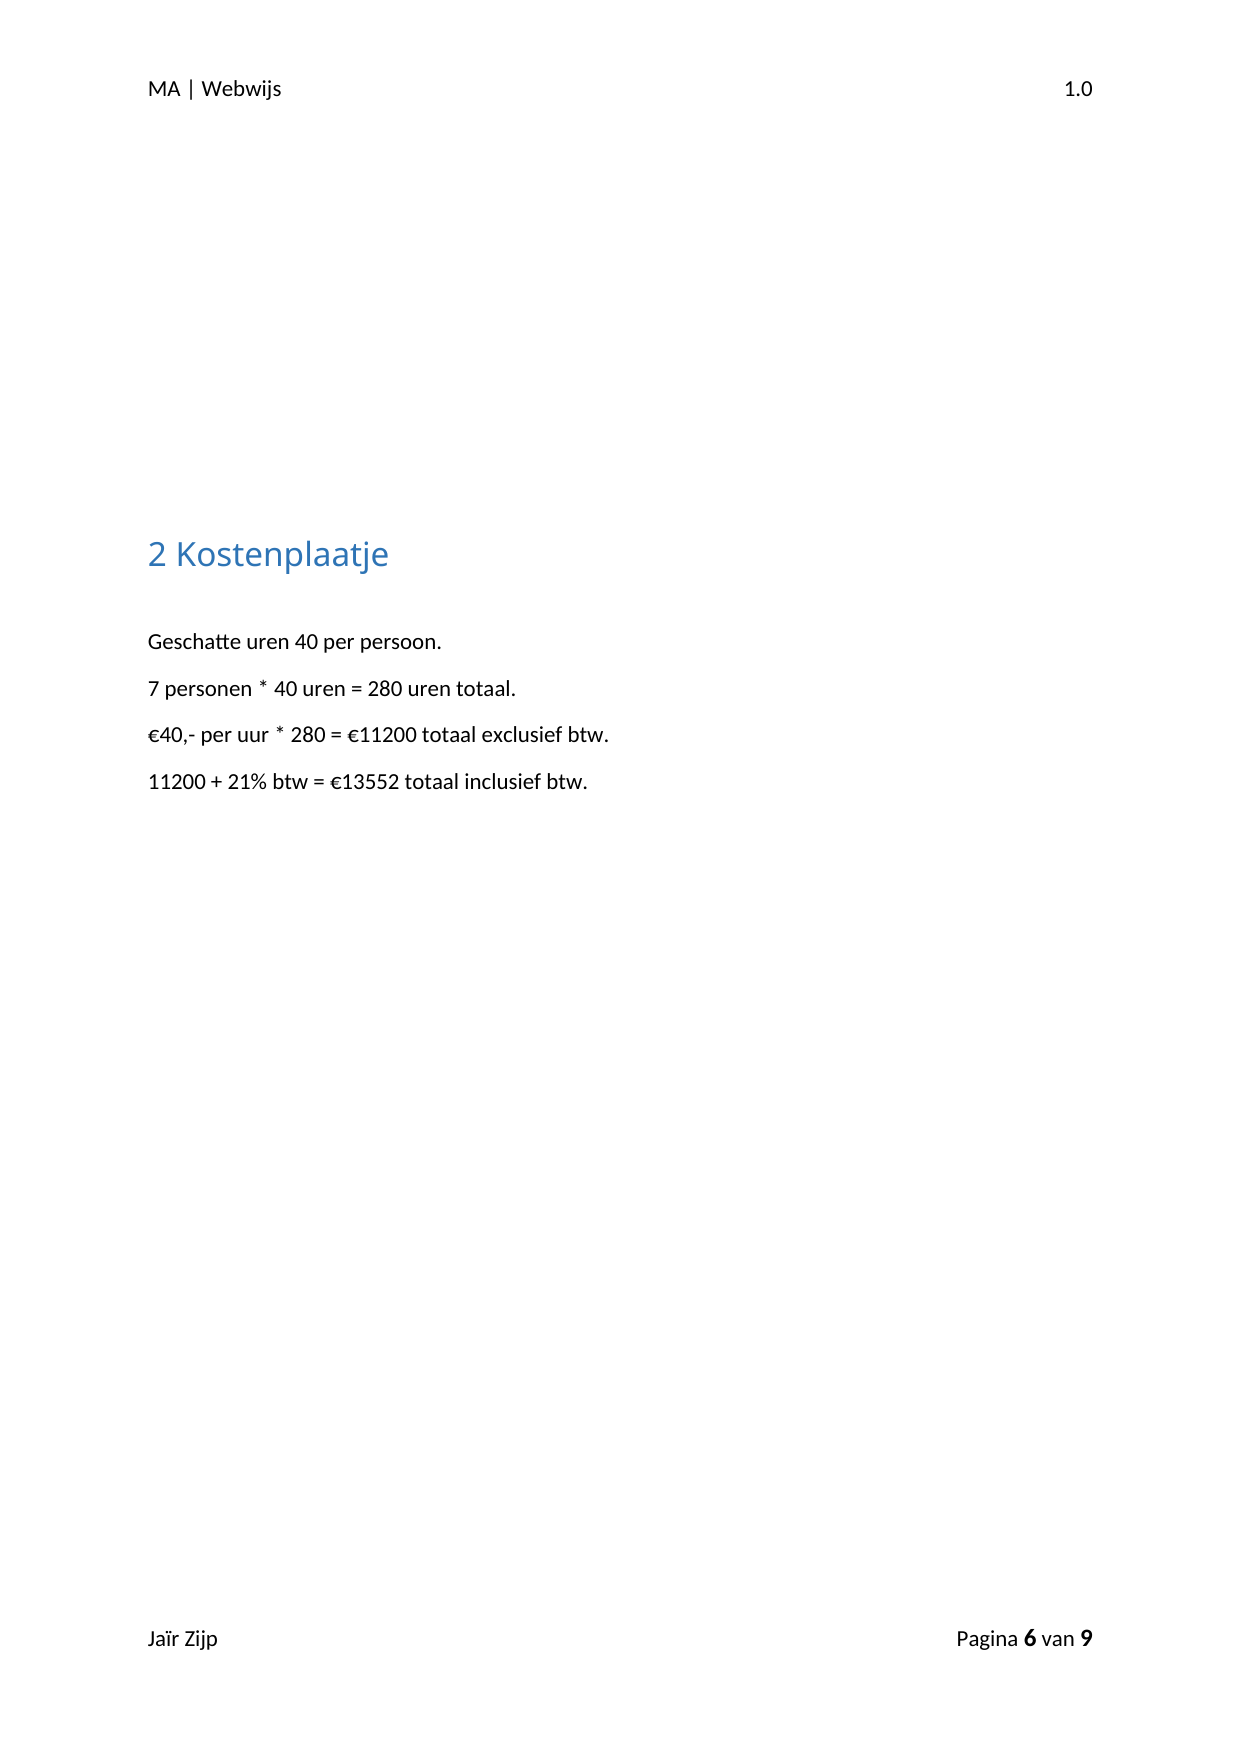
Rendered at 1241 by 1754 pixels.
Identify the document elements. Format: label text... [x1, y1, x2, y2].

text €40,- per uur * 280 = €11200 totaal exclusief btw. [148, 721, 1093, 748]
text 11200 + 21% btw = €13552 totaal inclusief btw. [148, 767, 1093, 795]
subtitle 2 Kostenplaatje [148, 531, 1093, 576]
text 7 personen * 40 uren = 280 uren totaal. [148, 674, 1093, 702]
text Geschatte uren 40 per persoon. [148, 627, 1093, 655]
